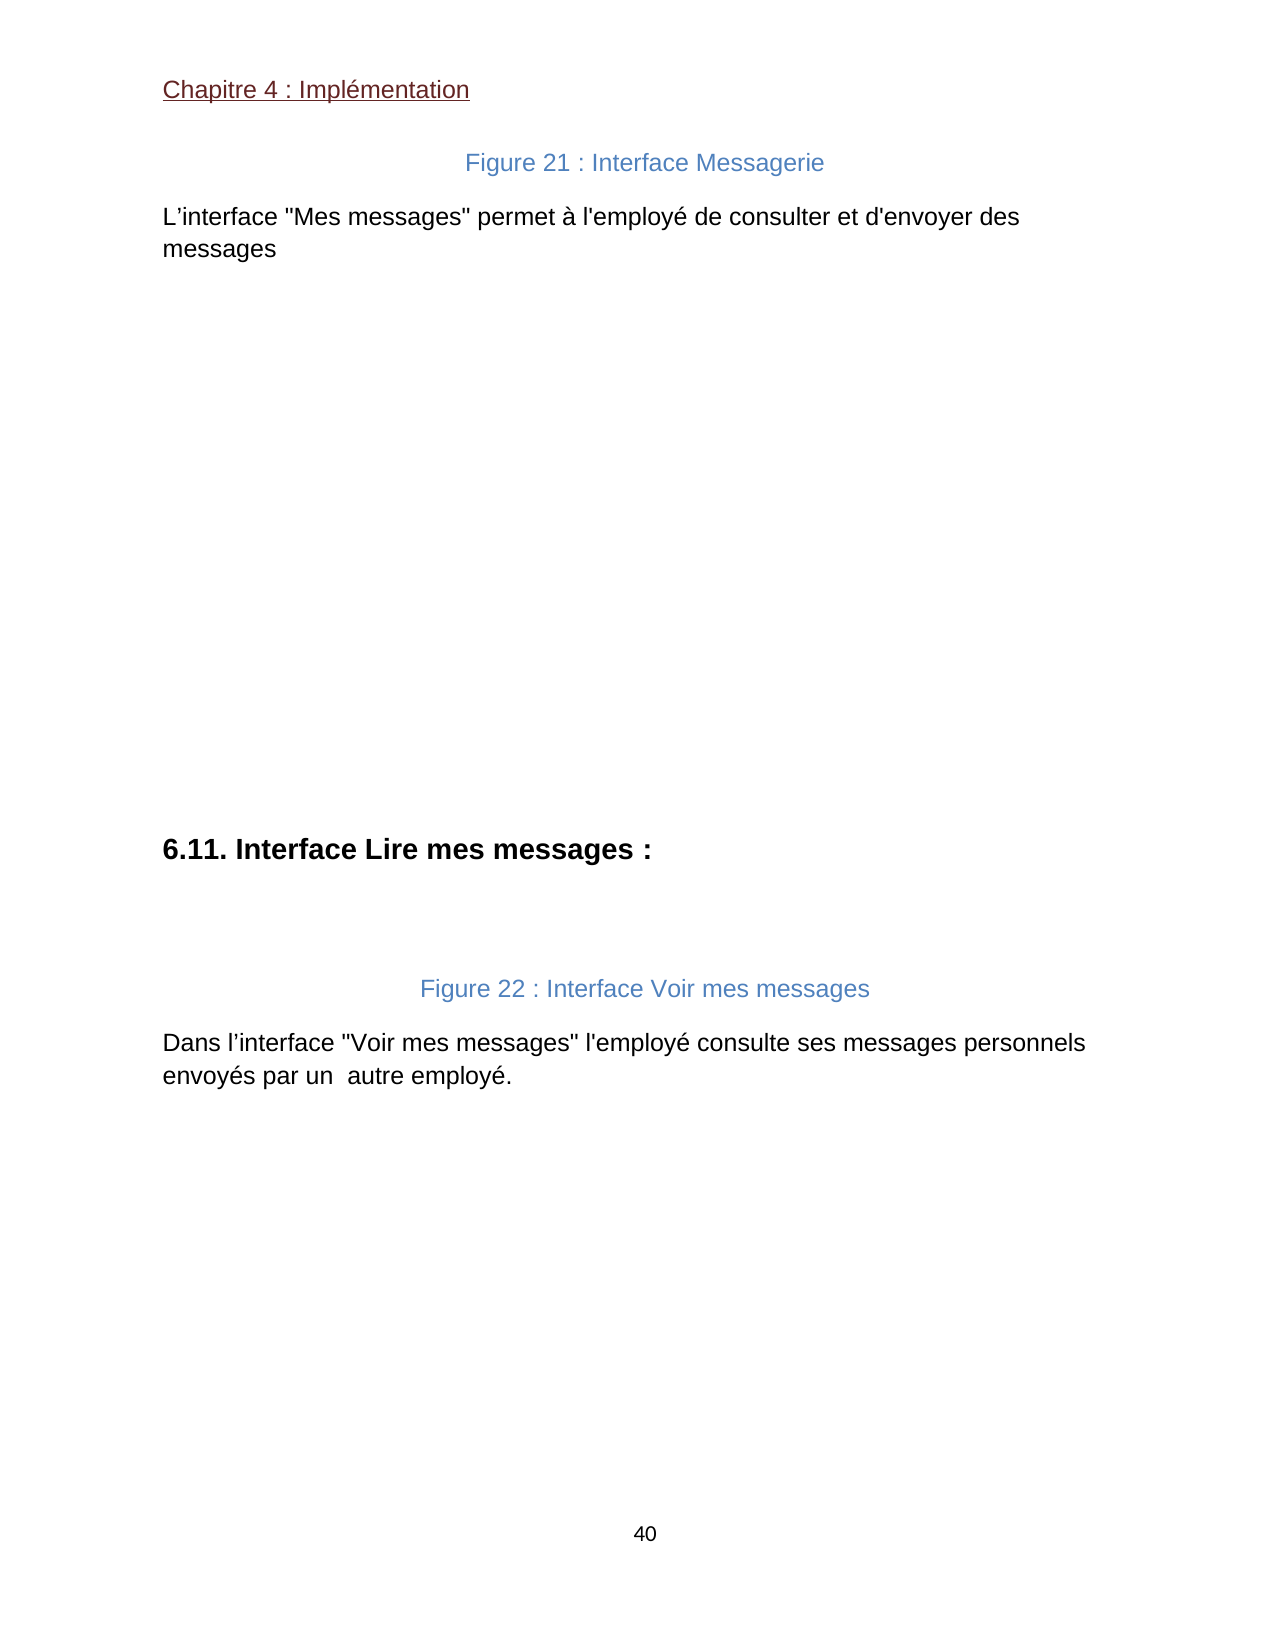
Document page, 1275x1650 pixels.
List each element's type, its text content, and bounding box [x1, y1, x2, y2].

subtitle 6.11. Interface Lire mes messages : [162, 832, 1127, 866]
text Figure 21 : Interface Messagerie [162, 148, 1127, 176]
text Dans l’interface "Voir mes messages" l'employé consulte ses messages personnels envoyés par un autre employé. [162, 1028, 1127, 1090]
text L’interface "Mes messages" permet à l'employé de consulter et d'envoyer des messages [162, 201, 1127, 263]
text Figure 22 : Interface Voir mes messages [162, 974, 1127, 1003]
